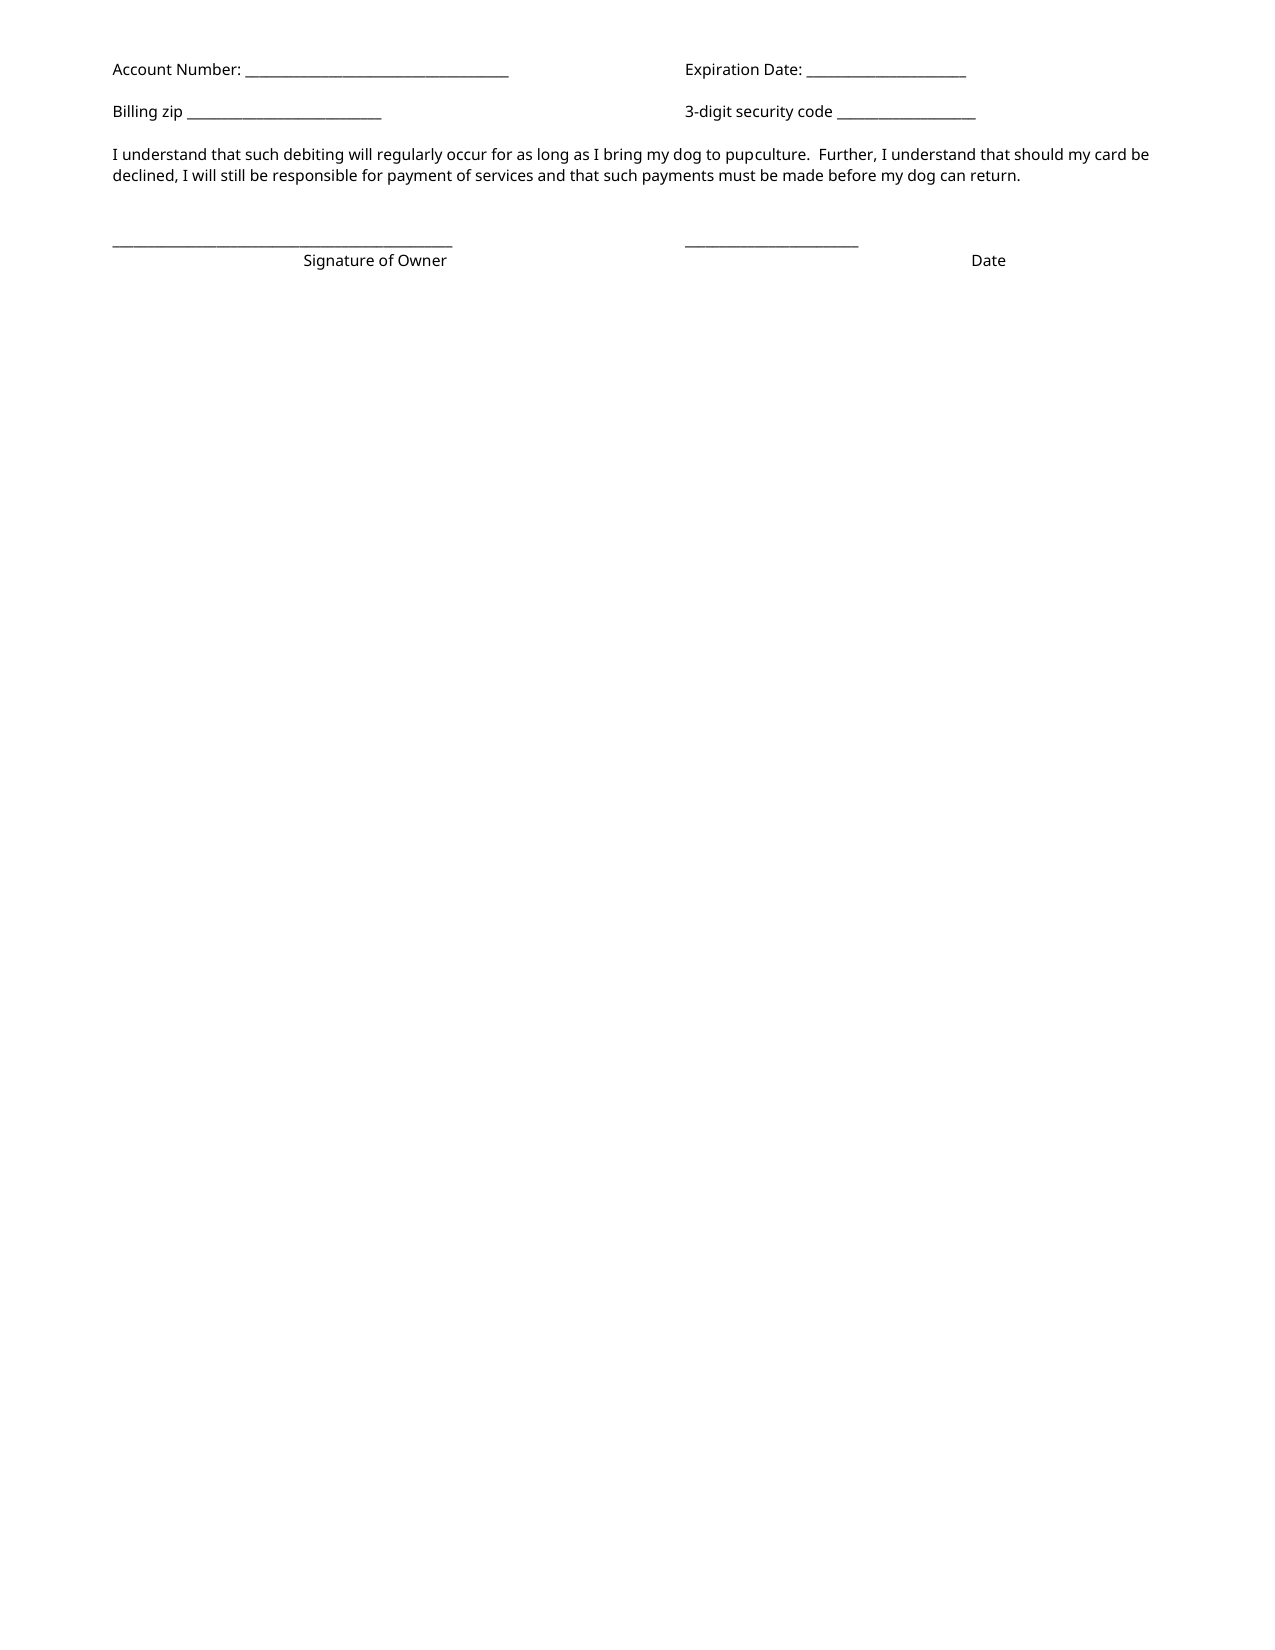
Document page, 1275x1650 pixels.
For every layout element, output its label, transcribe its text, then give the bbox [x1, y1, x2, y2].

text Billing zip ____________________________ 3-digit security code ____________________ [112, 101, 1200, 122]
text _________________________________________________ _________________________ [112, 229, 1200, 250]
text Account Number: ______________________________________ Expiration Date: _______________________ [112, 59, 1200, 80]
text I understand that such debiting will regularly occur for as long as I bring my dog to pupculture. Further, I understand that should my card be declined, I will still be responsible for payment of services and that such payments must be made before my dog can return. [112, 144, 1200, 186]
text Signature of Owner Date [112, 250, 1200, 271]
